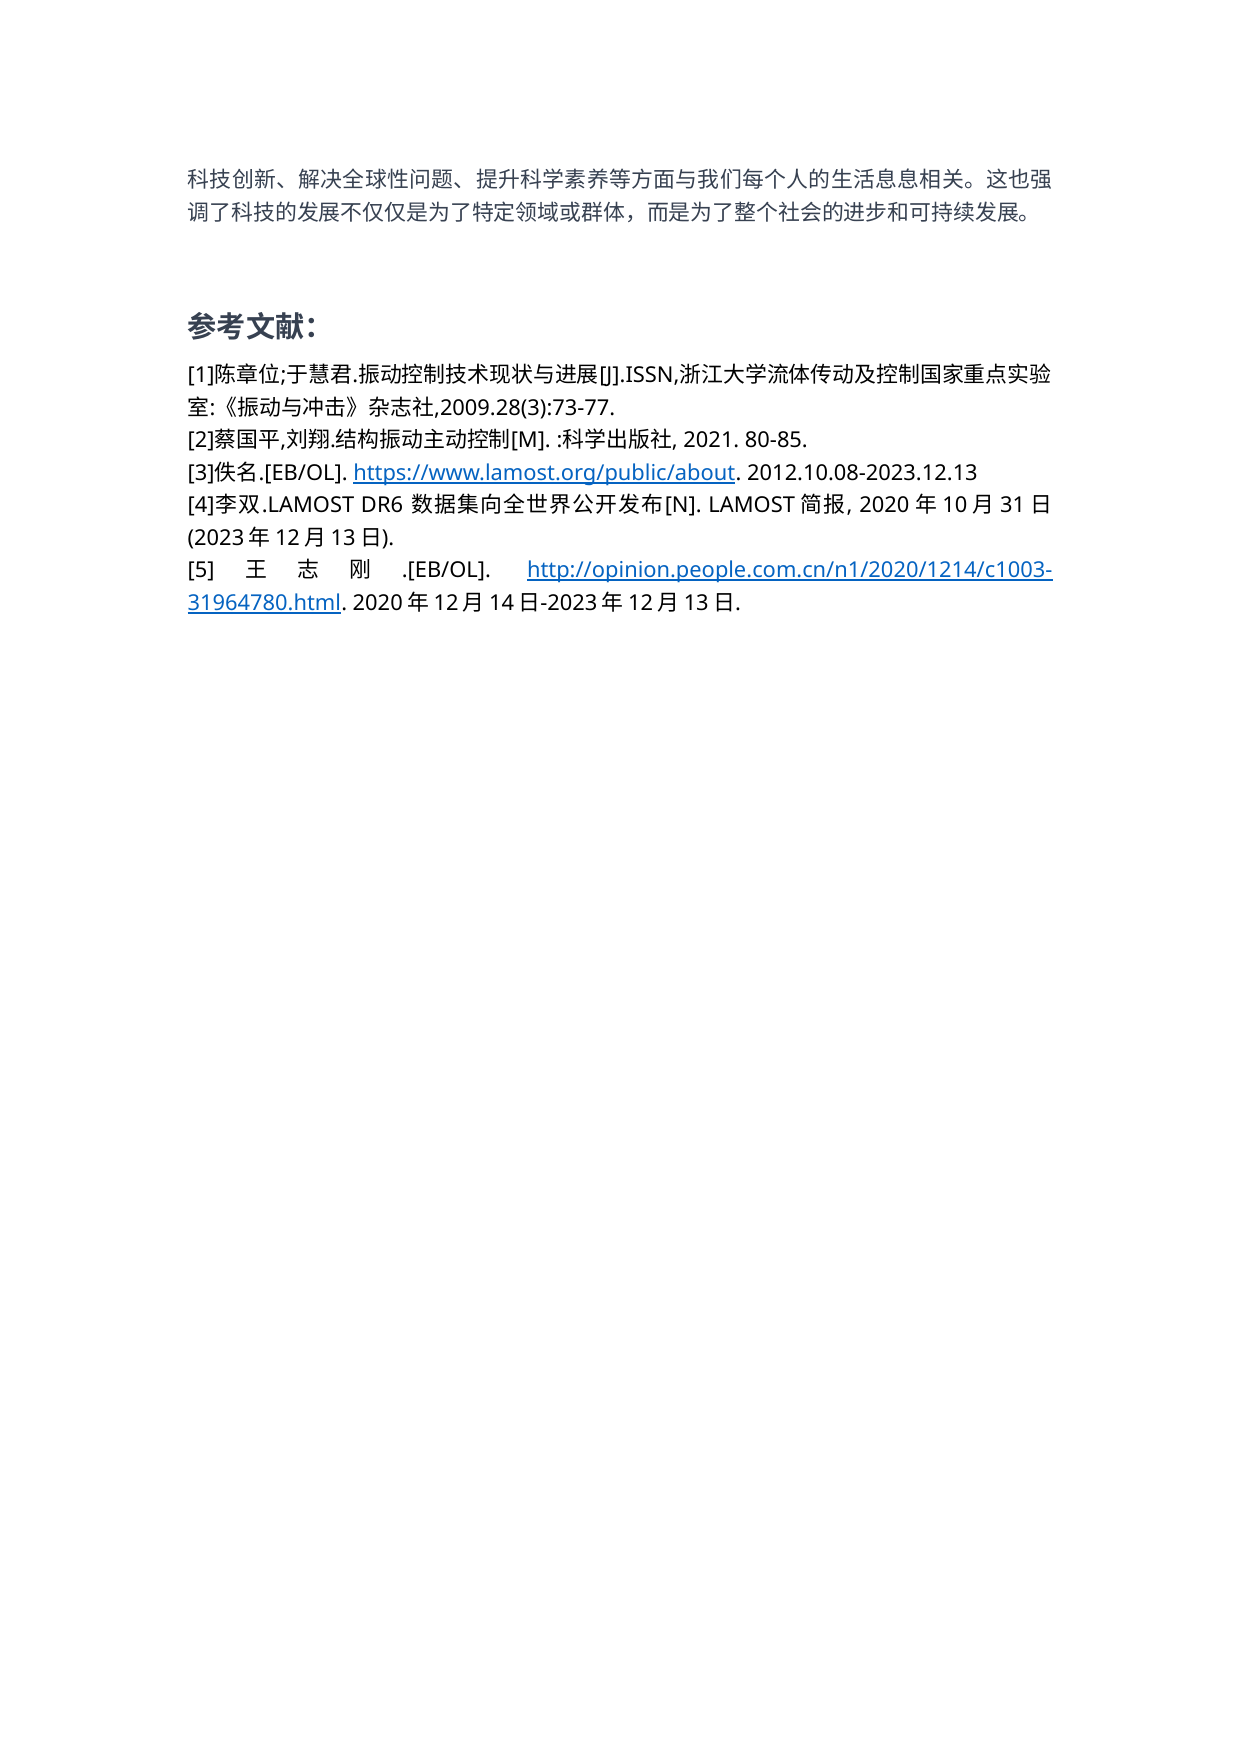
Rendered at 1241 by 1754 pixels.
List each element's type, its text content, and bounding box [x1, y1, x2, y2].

text 参考文献： [187, 292, 1053, 357]
text [4]李双.LAMOST DR6 数据集向全世界公开发布[N]. LAMOST简报, 2020年10月31日(2023年12月13日). [187, 487, 1053, 552]
text [1]陈章位;于慧君.振动控制技术现状与进展[J].ISSN,浙江大学流体传动及控制国家重点实验室:《振动与冲击》杂志社,2009.28(3):73-77. [187, 357, 1053, 422]
text [2]蔡国平,刘翔.结构振动主动控制[M]. :科学出版社, 2021. 80-85. [187, 422, 1053, 454]
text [187, 162, 1053, 227]
text [5]王志刚.[EB/OL]. http://opinion.people.com.cn/n1/2020/1214/c1003-31964780.html. 2020年12月14日-2023年12月13日. [187, 552, 1053, 617]
text [3]佚名.[EB/OL]. https://www.lamost.org/public/about. 2012.10.08-2023.12.13 [187, 454, 1053, 487]
